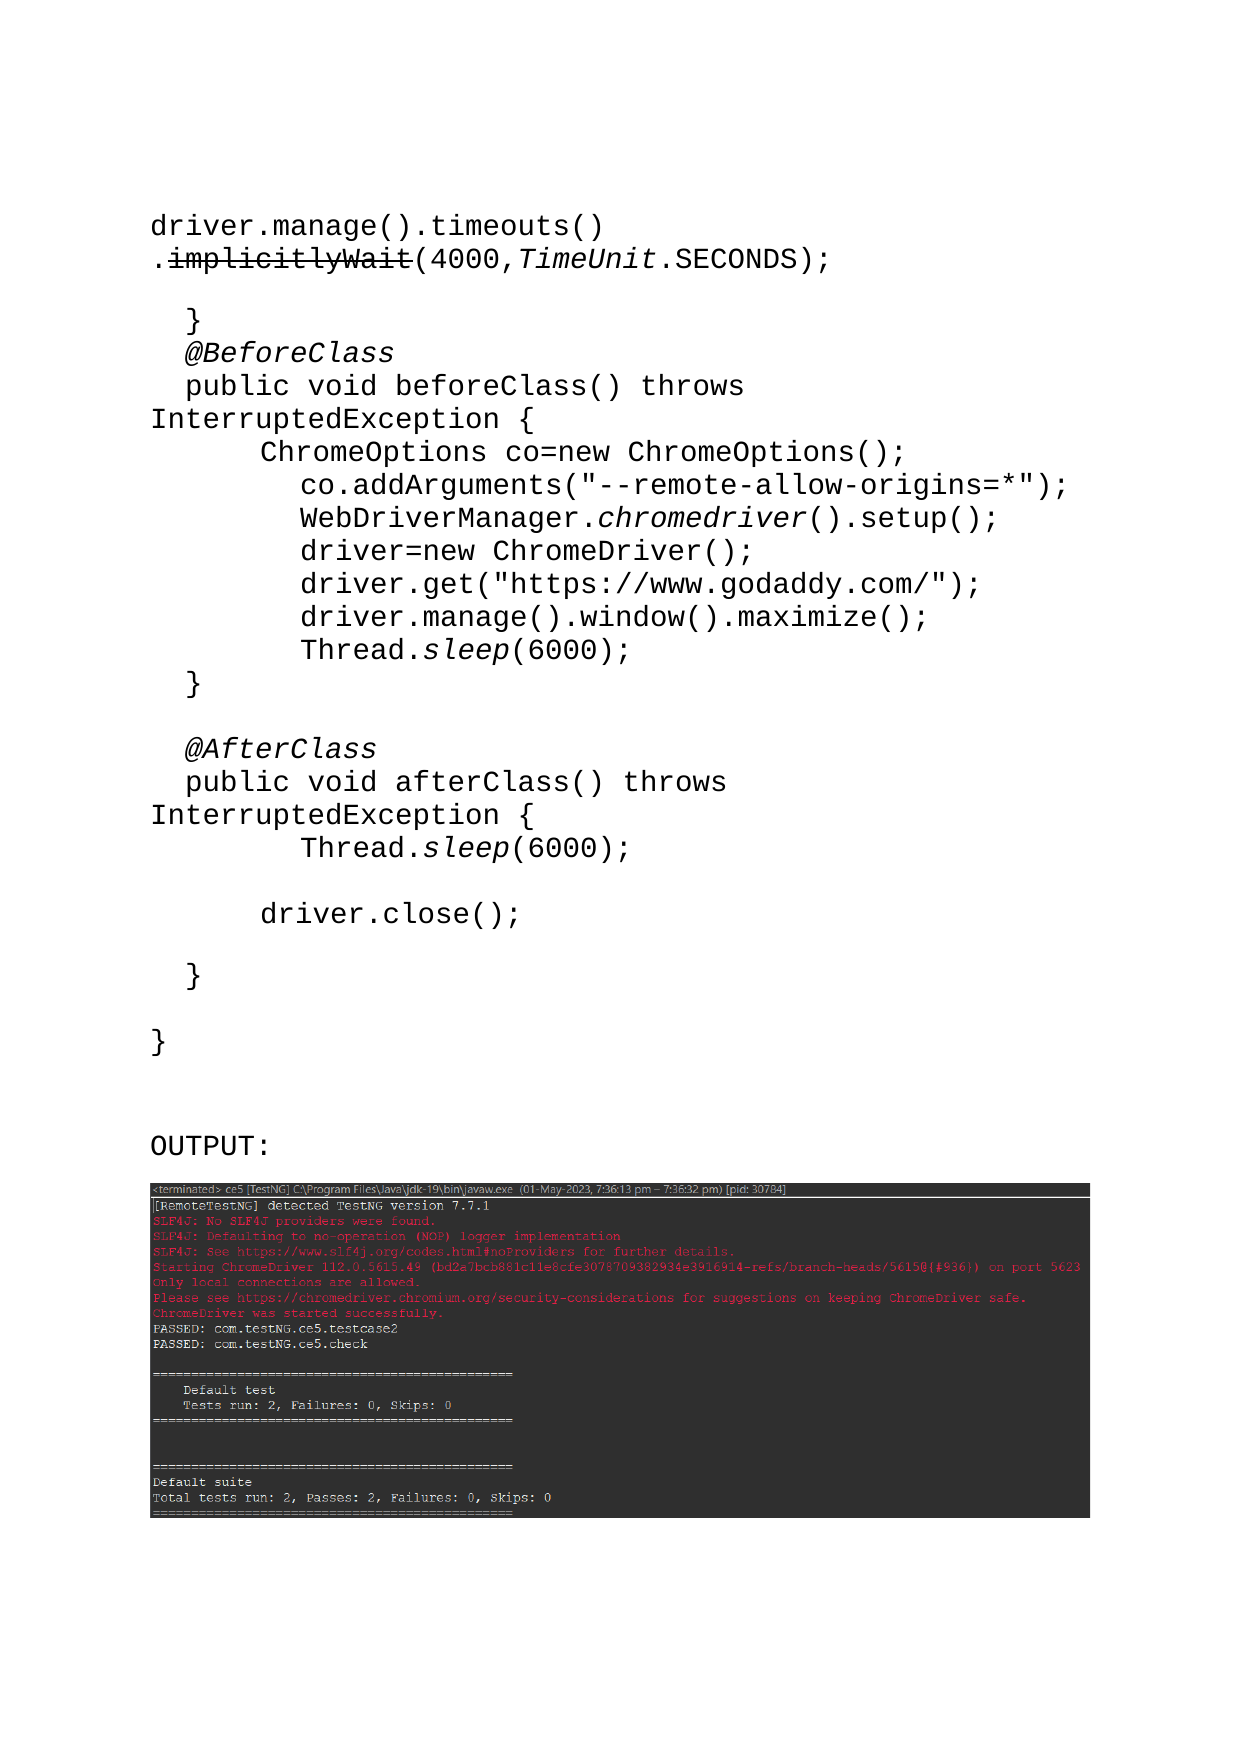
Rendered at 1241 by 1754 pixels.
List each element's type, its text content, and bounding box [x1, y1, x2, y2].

text driver.manage().window().maximize(); [150, 602, 1090, 635]
text } [150, 305, 1090, 338]
text driver.close(); [150, 899, 1090, 932]
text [150, 150, 1090, 277]
text } [150, 1027, 1090, 1059]
text @BeforeClass [150, 338, 1090, 371]
text co.addArguments("--remote-allow-origins=*"); [150, 470, 1090, 503]
text } [150, 668, 1090, 701]
text WebDriverManager.chromedriver().setup(); [150, 503, 1090, 536]
text Thread.sleep(6000); [150, 833, 1090, 866]
text OUTPUT: [150, 1131, 1090, 1164]
picture [150, 1183, 1091, 1518]
text driver.get("https://www.godaddy.com/"); [150, 569, 1090, 602]
text driver=new ChromeDriver(); [150, 536, 1090, 569]
text Thread.sleep(6000); [150, 635, 1090, 668]
text } [150, 961, 1090, 993]
text public void afterClass() throws InterruptedException { [150, 767, 1090, 833]
text @AfterClass [150, 734, 1090, 767]
text public void beforeClass() throws InterruptedException { [150, 371, 1090, 437]
text ChromeOptions co=new ChromeOptions(); [150, 437, 1090, 470]
